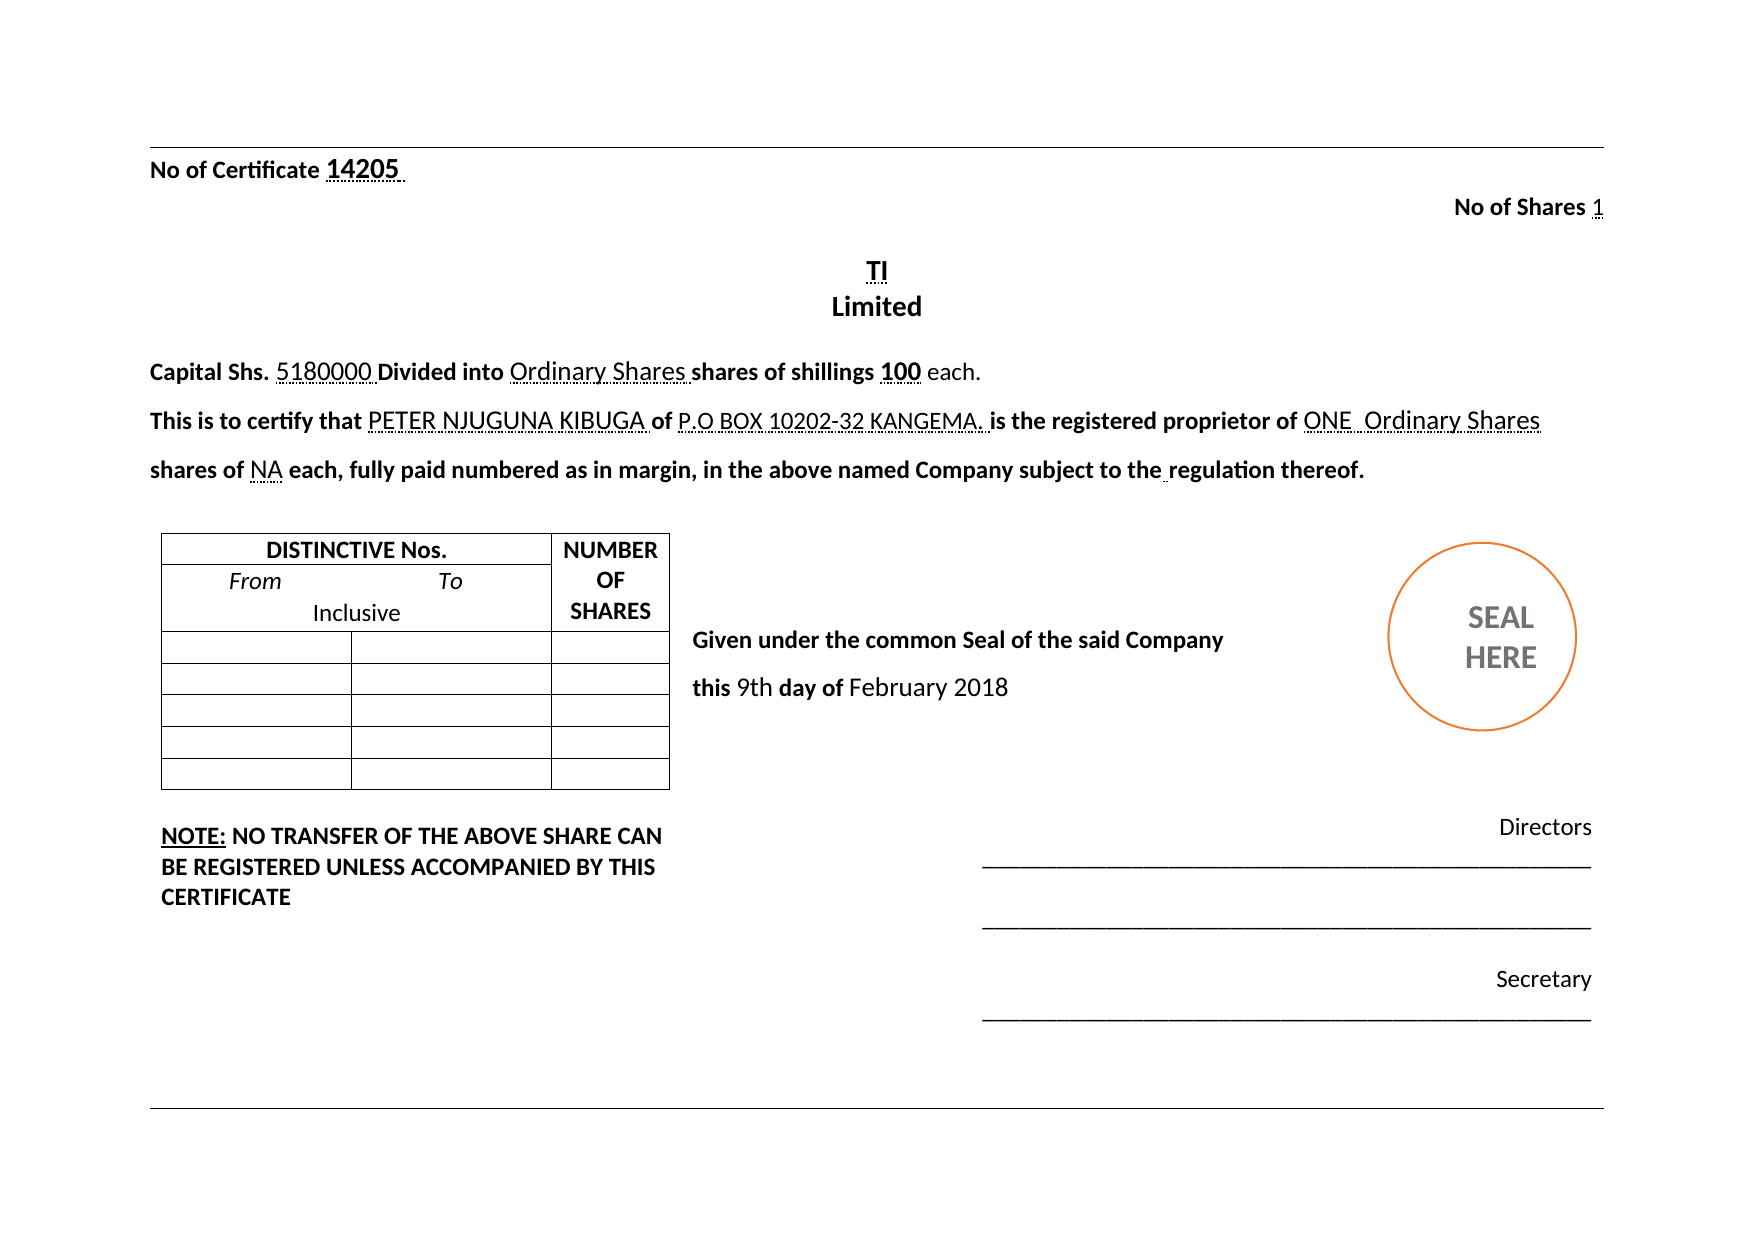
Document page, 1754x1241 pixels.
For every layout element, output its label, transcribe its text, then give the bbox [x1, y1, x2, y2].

text No of Shares 1 [150, 191, 1604, 221]
text No of Certificate 14205 [150, 150, 1604, 186]
text This is to certify that PETER NJUGUNA KIBUGA of P.O BOX 10202-32 KANGEMA. is the registered proprietor of ONE Ordinary Shares shares of NA each, fully paid numbered as in margin, in the above named Company subject to the regulation thereof. [150, 403, 1604, 486]
table_header NOTE: NO TRANSFER OF THE ABOVE SHARE CAN BE REGISTERED UNLESS ACCOMPANIED BY THIS CERTIFICATE [150, 533, 681, 1070]
text Capital Shs. 5180000 Divided into Ordinary Shares shares of shillings 100 each. [150, 354, 1604, 387]
text Limited [150, 288, 1604, 323]
table_header Given under the common Seal of the said Company this 9th day of February 2018 Directors _________________________________________________ _________________________________________________ Secretary _________________________________________________ [681, 533, 1603, 1070]
text TI [150, 252, 1604, 288]
